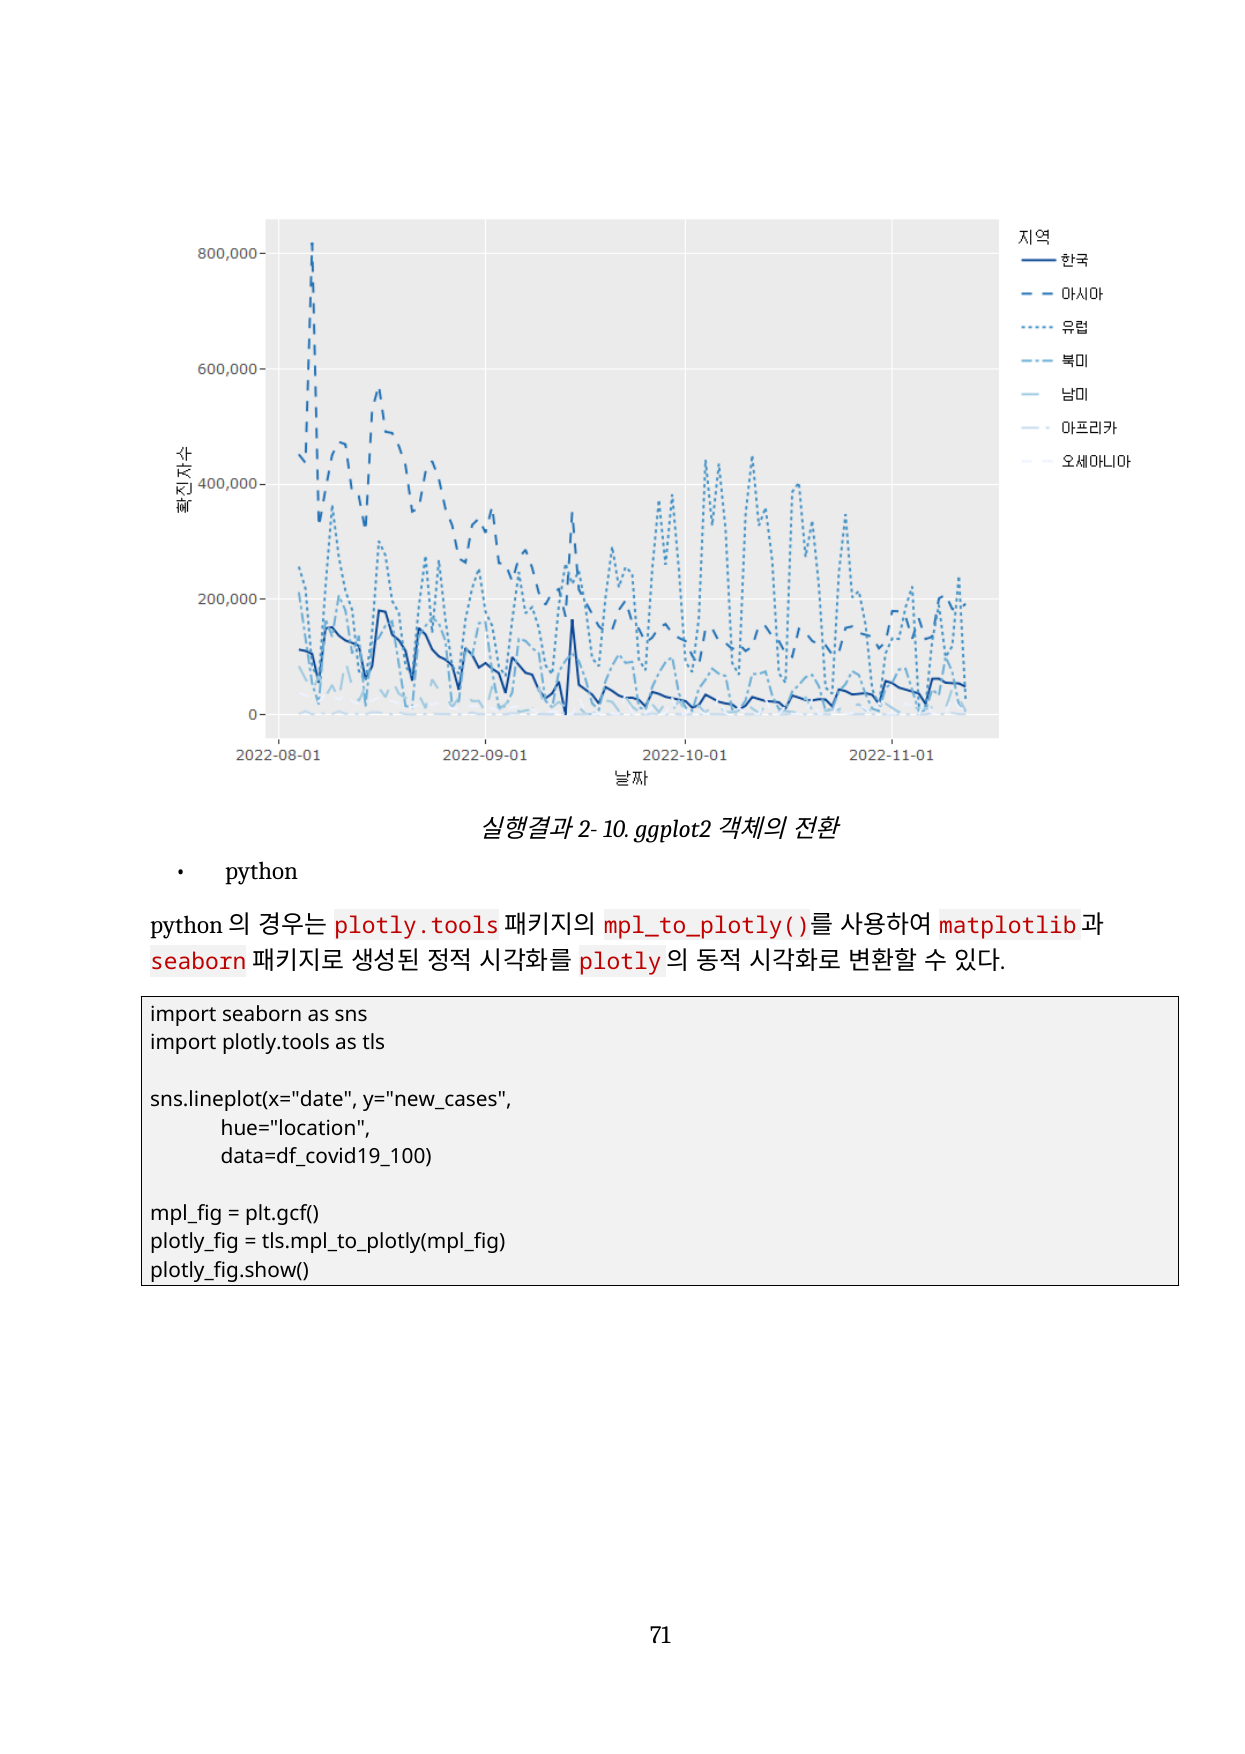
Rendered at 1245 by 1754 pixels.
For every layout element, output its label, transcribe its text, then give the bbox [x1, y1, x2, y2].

list python [175, 857, 1170, 886]
text 실행결과 2- 10. ggplot2 객체의 전환 [150, 808, 1170, 844]
text import seaborn as sns import plotly.tools as tls sns.lineplot(x="date", y="new_cases", hue="location", data=df_covid19_100) mpl_fig = plt.gcf() plotly_fig = tls.mpl_to_plotly(mpl_fig) plotly_fig.show() [142, 997, 1178, 1285]
picture [172, 187, 1148, 788]
text python의 경우는 plotly.tools 패키지의 mpl_to_plotly()를 사용하여 matplotlib과 seaborn 패키지로 생성된 정적 시각화를 plotly의 동적 시각화로 변환할 수 있다. [150, 904, 1170, 977]
